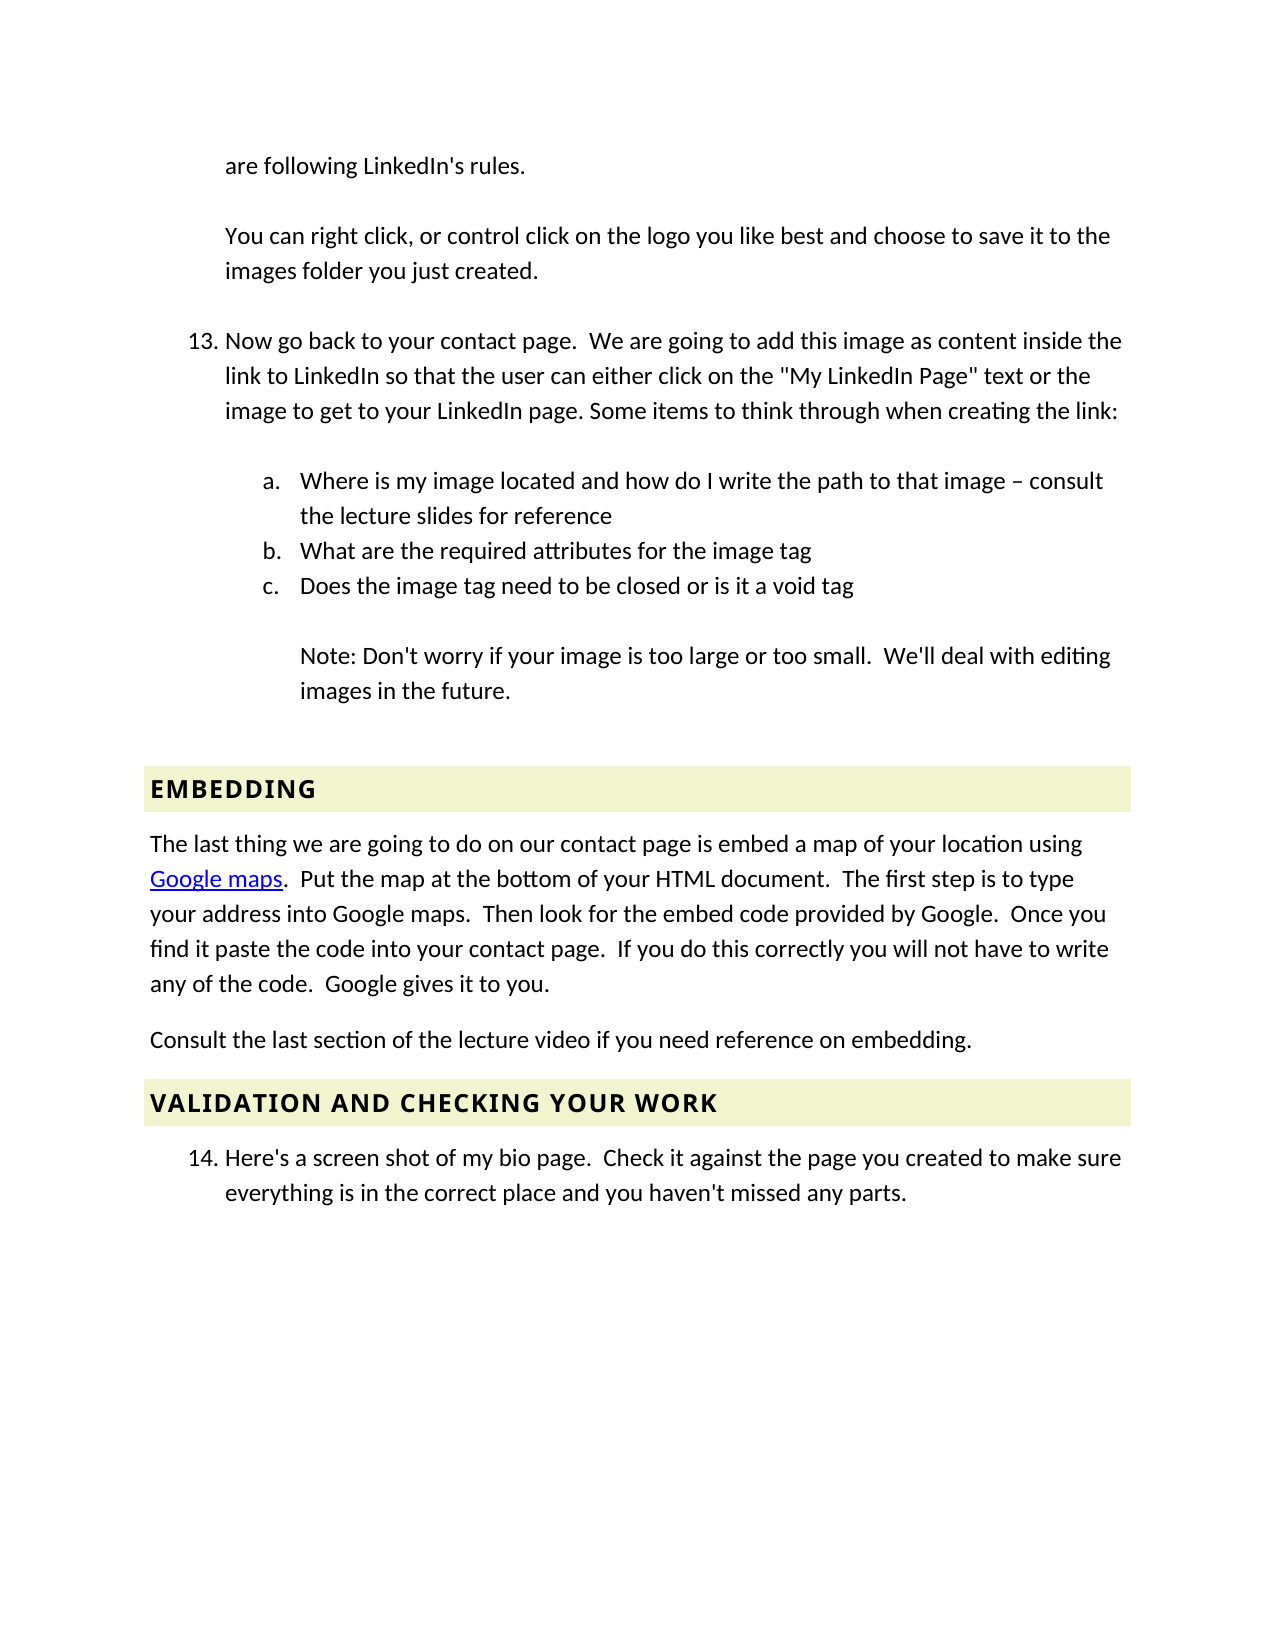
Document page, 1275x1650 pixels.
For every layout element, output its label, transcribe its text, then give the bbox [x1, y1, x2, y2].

subtitle Embedding [150, 772, 1125, 806]
subtitle Validation and checking your work [150, 1086, 1125, 1120]
list Where is my image located and how do I write the path to that image – consult the lecture slides for reference [262, 465, 1125, 531]
text The last thing we are going to do on our contact page is embed a map of your location using Google maps. Put the map at the bottom of your HTML document. The first step is to type your address into Google maps. Then look for the embed code provided by Google. Once you find it paste the code into your contact page. If you do this correctly you will not have to write any of the code. Google gives it to you. [150, 828, 1125, 998]
list Now go back to your contact page. We are going to add this image as content inside the link to LinkedIn so that the user can either click on the "My LinkedIn Page" text or the image to get to your LinkedIn page. Some items to think through when creating the link: [187, 325, 1125, 461]
text Consult the last section of the lecture video if you need reference on embedding. [150, 1024, 1125, 1054]
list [187, 150, 1125, 321]
list What are the required attributes for the image tag [262, 535, 1125, 566]
list Does the image tag need to be closed or is it a void tag Note: Don't worry if your image is too large or too small. We'll deal with editing images in the future. [262, 570, 1125, 706]
list Here's a screen shot of my bio page. Check it against the page you created to make sure everything is in the correct place and you haven't missed any parts. [187, 1142, 1125, 1207]
